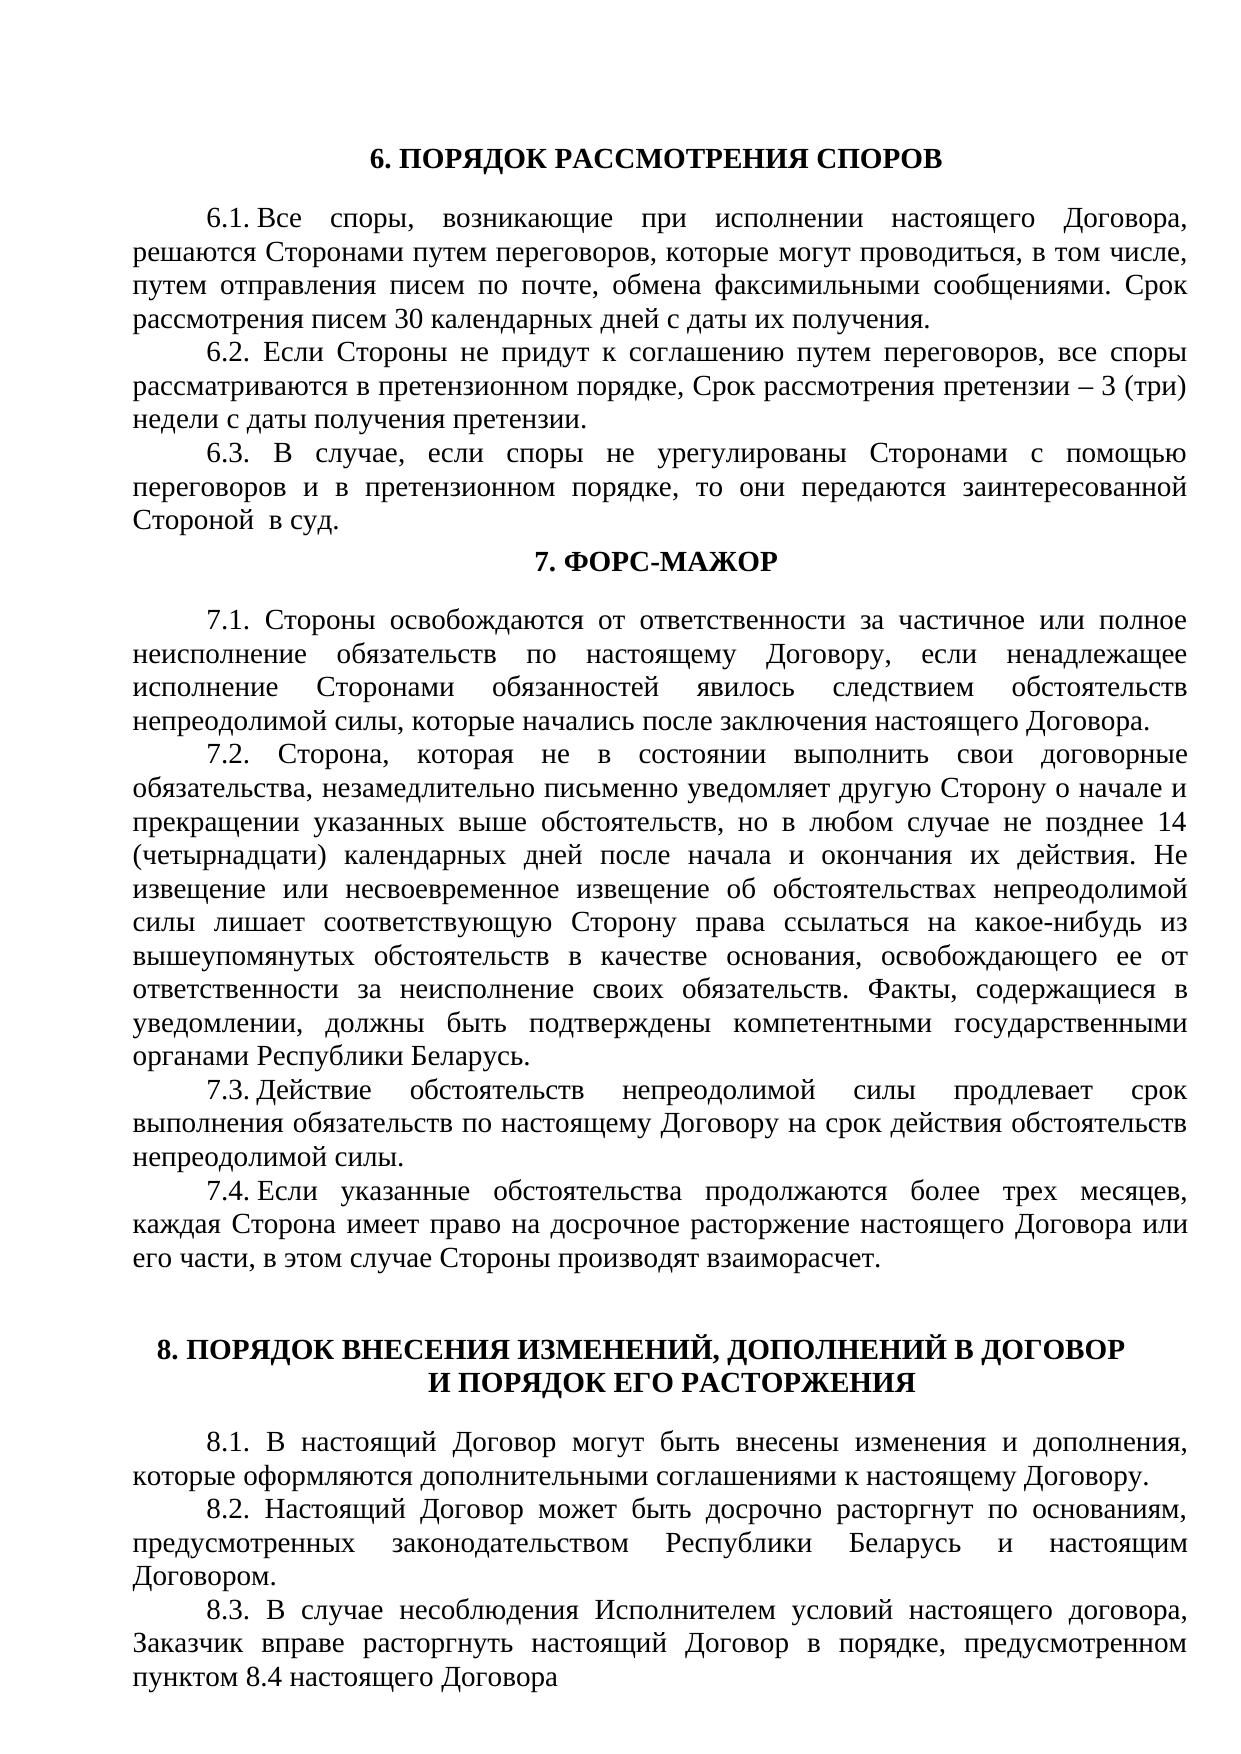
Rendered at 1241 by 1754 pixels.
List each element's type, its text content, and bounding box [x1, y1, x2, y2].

list Если Стороны не придут к соглашению путем переговоров, все споры рассматриваются в претензионном порядке, Срок рассмотрения претензии – 3 (три) недели с даты получения претензии. [132, 334, 1188, 435]
list Действие обстоятельств непреодолимой силы продлевает срок выполнения обязательств по настоящему Договору на срок действия обстоятельств непреодолимой силы. [132, 1072, 1187, 1173]
list Сторона, которая не в состоянии выполнить свои договорные обязательства, незамедлительно письменно уведомляет другую Сторону о начале и прекращении указанных выше обстоятельств, но в любом случае не позднее 14 (четырнадцати) календарных дней после начала и окончания их действия. Не извещение или несвоевременное извещение об обстоятельствах непреодолимой силы лишает соответствующую Сторону права ссылаться на какое-нибудь из вышеупомянутых обстоятельств в качестве основания, освобождающего ее от ответственности за неисполнение своих обязательств. Факты, содержащиеся в уведомлении, должны быть подтверждены компетентными государственными органами Республики Беларусь. [132, 737, 1188, 1072]
list Стороны освобождаются от ответственности за частичное или полное неисполнение обязательств по настоящему Договору, если ненадлежащее исполнение Сторонами обязанностей явилось следствием обстоятельств непреодолимой силы, которые начались после заключения настоящего Договора. [132, 602, 1187, 737]
list В настоящий Договор могут быть внесены изменения и дополнения, которые оформляются дополнительными соглашениями к настоящему Договору. [132, 1424, 1188, 1491]
list Настоящий Договор может быть досрочно расторгнут по основаниям, предусмотренных законодательством Республики Беларусь и настоящим Договором. [132, 1491, 1188, 1592]
subtitle ПОРЯДОК РАССМОТРЕНИЯ СПОРОВ [369, 142, 1240, 175]
list Все споры, возникающие при исполнении настоящего Договора, решаются Сторонами путем переговоров, которые могут проводиться, в том числе, путем отправления писем по почте, обмена факсимильными сообщениями. Срок рассмотрения писем 30 календарных дней с даты их получения. [132, 200, 1188, 334]
list Если указанные обстоятельства продолжаются более трех месяцев, каждая Сторона имеет право на досрочное расторжение настоящего Договора или его части, в этом случае Стороны производят взаиморасчет. [132, 1173, 1188, 1273]
subtitle ФОРС-МАЖОР [534, 544, 1240, 577]
list В случае несоблюдения Исполнителем условий настоящего договора, Заказчик вправе расторгнуть настоящий Договор в порядке, предусмотренном пунктом 8.4 настоящего Договора [132, 1592, 1188, 1693]
subtitle ПОРЯДОК ВНЕСЕНИЯ ИЗМЕНЕНИЙ, ДОПОЛНЕНИЙ В ДОГОВОР И ПОРЯДОК ЕГО РАСТОРЖЕНИЯ [157, 1332, 1155, 1399]
list В случае, если споры не урегулированы Сторонами с помощью переговоров и в претензионном порядке, то они передаются заинтересованной Стороной в суд. [132, 435, 1187, 536]
